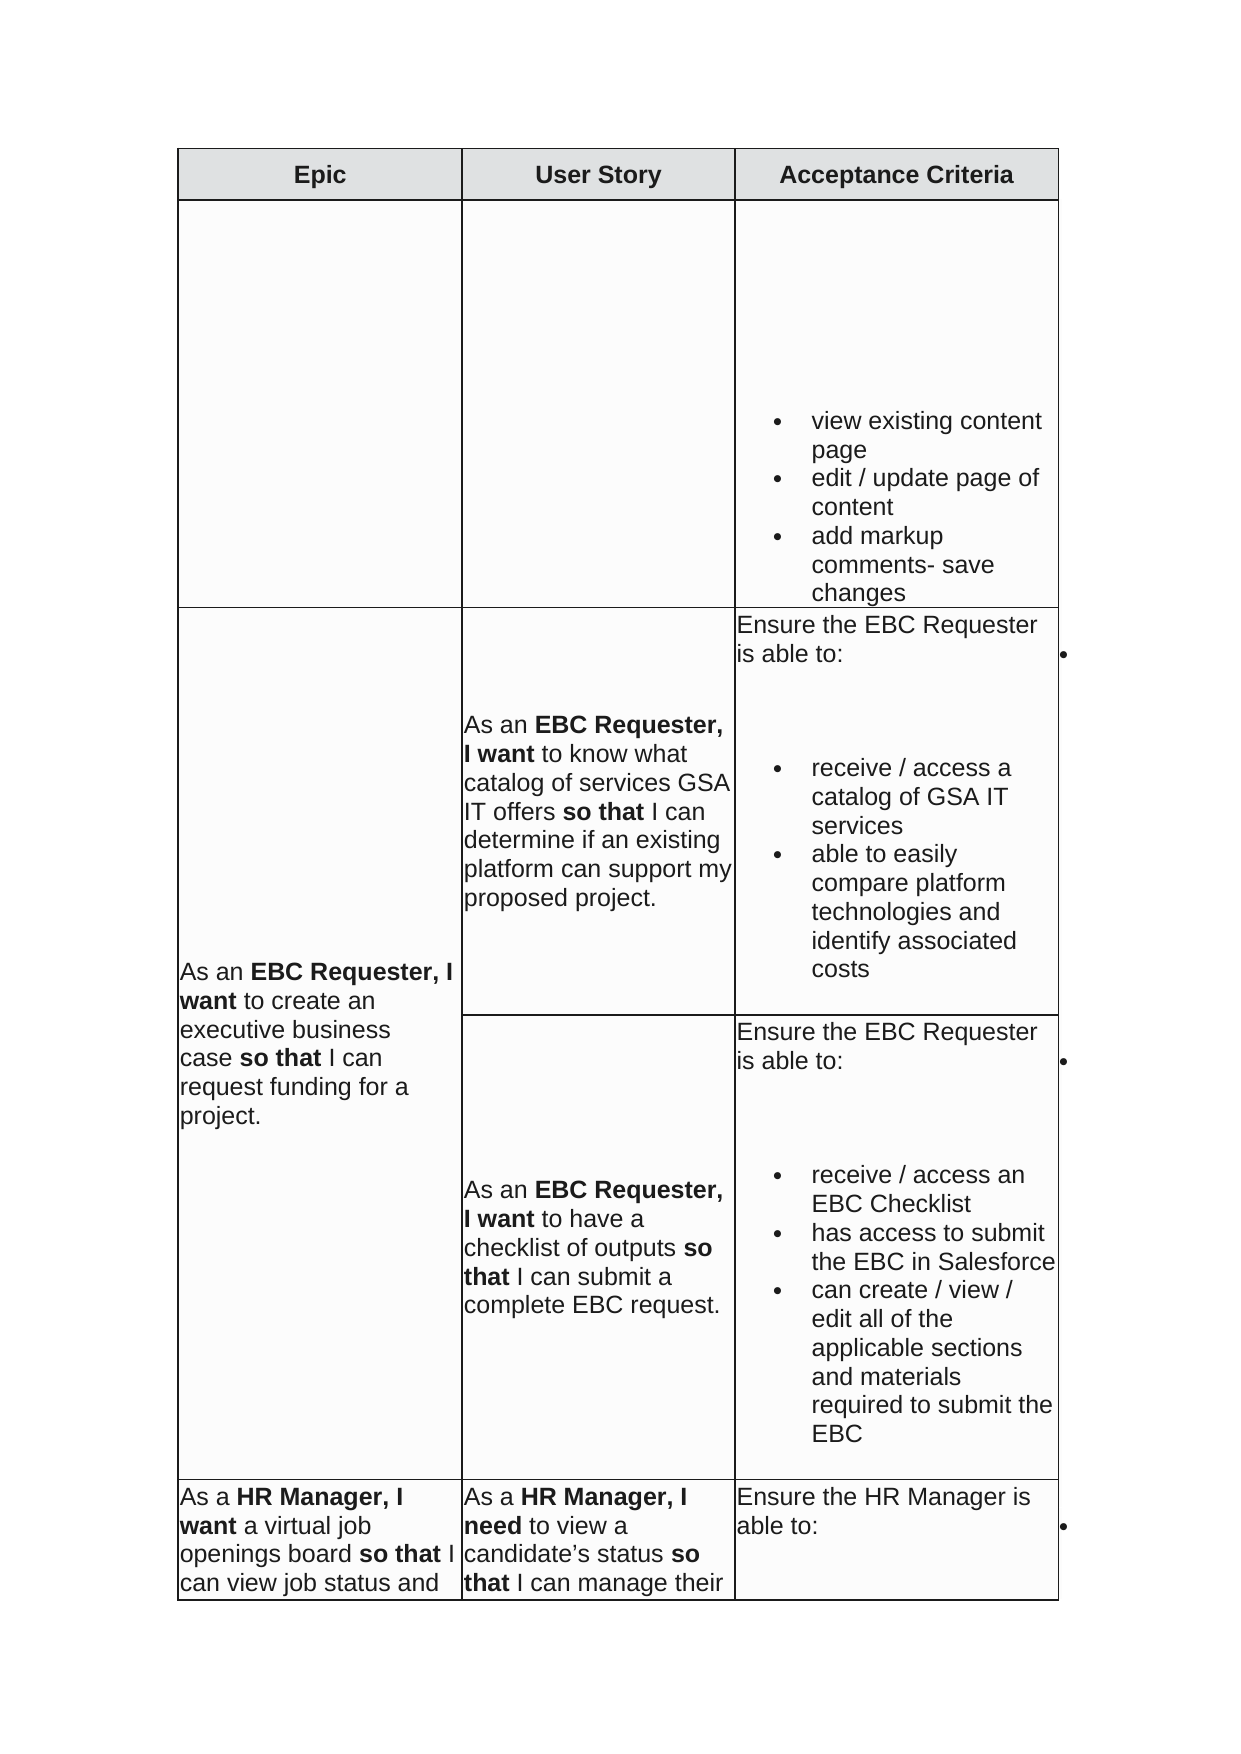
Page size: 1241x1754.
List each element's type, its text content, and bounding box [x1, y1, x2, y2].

table_header User Story [463, 149, 734, 199]
table_header Acceptance Criteria [736, 149, 1058, 199]
table_cell As an EBC Requester, I want to know what catalog of services GSA IT offers so that I can determine if an existing platform can support my proposed project. [463, 608, 734, 1014]
table_cell As an EBC Requester, I want to create an executive business case so that I can request funding for a project. [179, 608, 461, 1479]
table_cell As a HR Manager, I want a virtual job openings board so that I can view job status and manage company personnel needs. Source: How Does Agile Marketing Work? [179, 1480, 461, 1599]
table_cell Ensure the EBC Requester is able to: receive / access an EBC Checklist has access to submit the EBC in Salesforce can create / view / edit all of the applicable sections and materials required to submit the EBC [736, 1016, 1058, 1479]
table_header Epic [179, 149, 461, 199]
table_cell Ensure the HR Manager is able to: log in to the virtual job openings board system view / edit / add the status for job candidates update for each phase (e.g. Phone Screening Completed, In-person Interview Scheduled, Background Check in-progress, etc.) send email communication to staff regarding candidate [736, 1480, 1058, 1599]
table_cell As an EBC Requester, I want to have a checklist of outputs so that I can submit a complete EBC request. [463, 1016, 734, 1479]
table_cell As a HR Manager, I need to view a candidate’s status so that I can manage their application process throughout the recruiting phases. [463, 1480, 734, 1599]
table_cell Ensure the EBC Requester is able to: receive / access a catalog of GSA IT services able to easily compare platform technologies and identify associated costs [736, 608, 1058, 1014]
